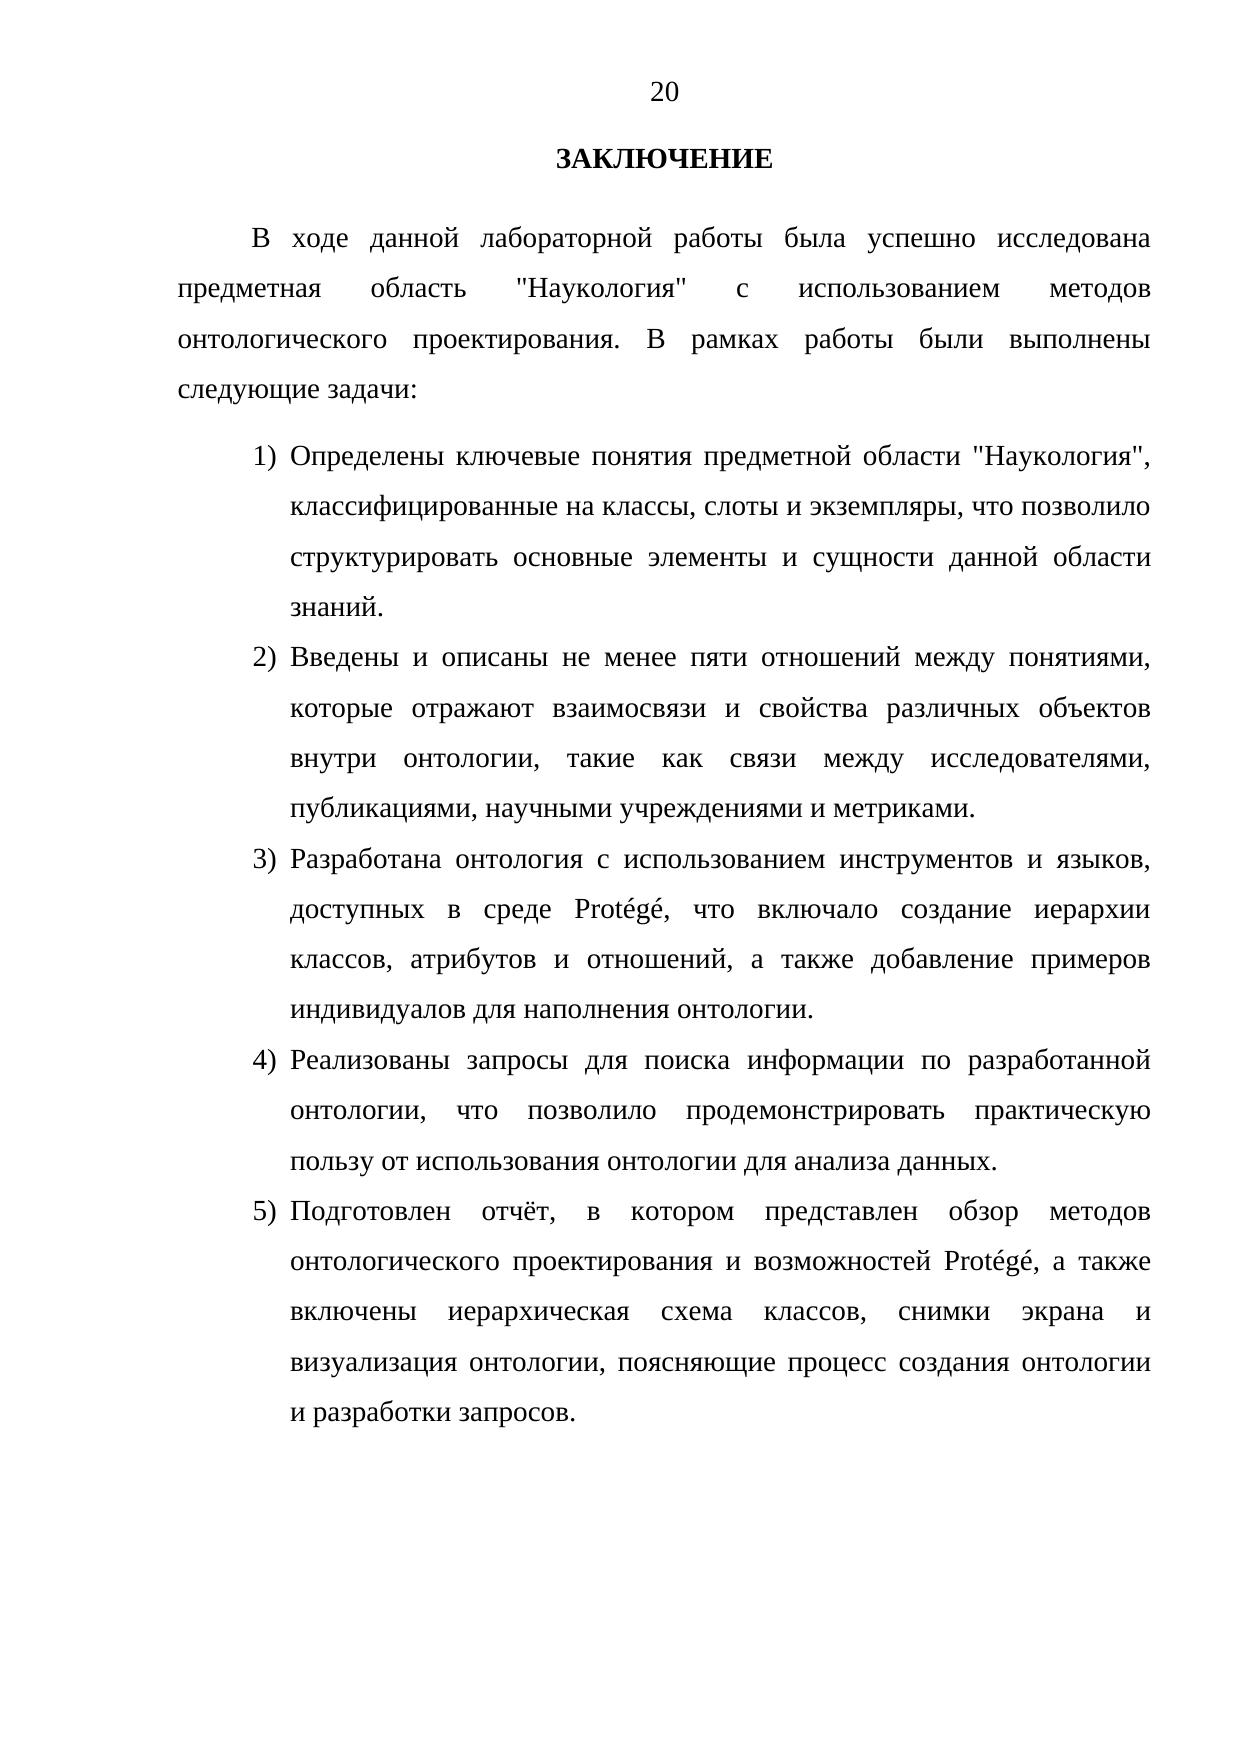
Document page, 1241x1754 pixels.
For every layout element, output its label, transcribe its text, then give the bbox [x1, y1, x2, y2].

subtitle ЗАКЛЮЧЕНИЕ [177, 141, 1152, 174]
list Определены ключевые понятия предметной области "Наукология", классифицированные на классы, слоты и экземпляры, что позволило структурировать основные элементы и сущности данной области знаний. [252, 438, 1152, 623]
list Реализованы запросы для поиска информации по разработанной онтологии, что позволило продемонстрировать практическую пользу от использования онтологии для анализа данных. [252, 1042, 1152, 1176]
text В ходе данной лабораторной работы была успешно исследована предметная область "Наукология" с использованием методов онтологического проектирования. В рамках работы были выполнены следующие задачи: [177, 220, 1152, 405]
list Подготовлен отчёт, в котором представлен обзор методов онтологического проектирования и возможностей Protégé, а также включены иерархическая схема классов, снимки экрана и визуализация онтологии, поясняющие процесс создания онтологии и разработки запросов. [252, 1193, 1152, 1428]
list Введены и описаны не менее пяти отношений между понятиями, которые отражают взаимосвязи и свойства различных объектов внутри онтологии, такие как связи между исследователями, публикациями, научными учреждениями и метриками. [252, 639, 1152, 824]
list Разработана онтология с использованием инструментов и языков, доступных в среде Protégé, что включало создание иерархии классов, атрибутов и отношений, а также добавление примеров индивидуалов для наполнения онтологии. [252, 841, 1152, 1025]
